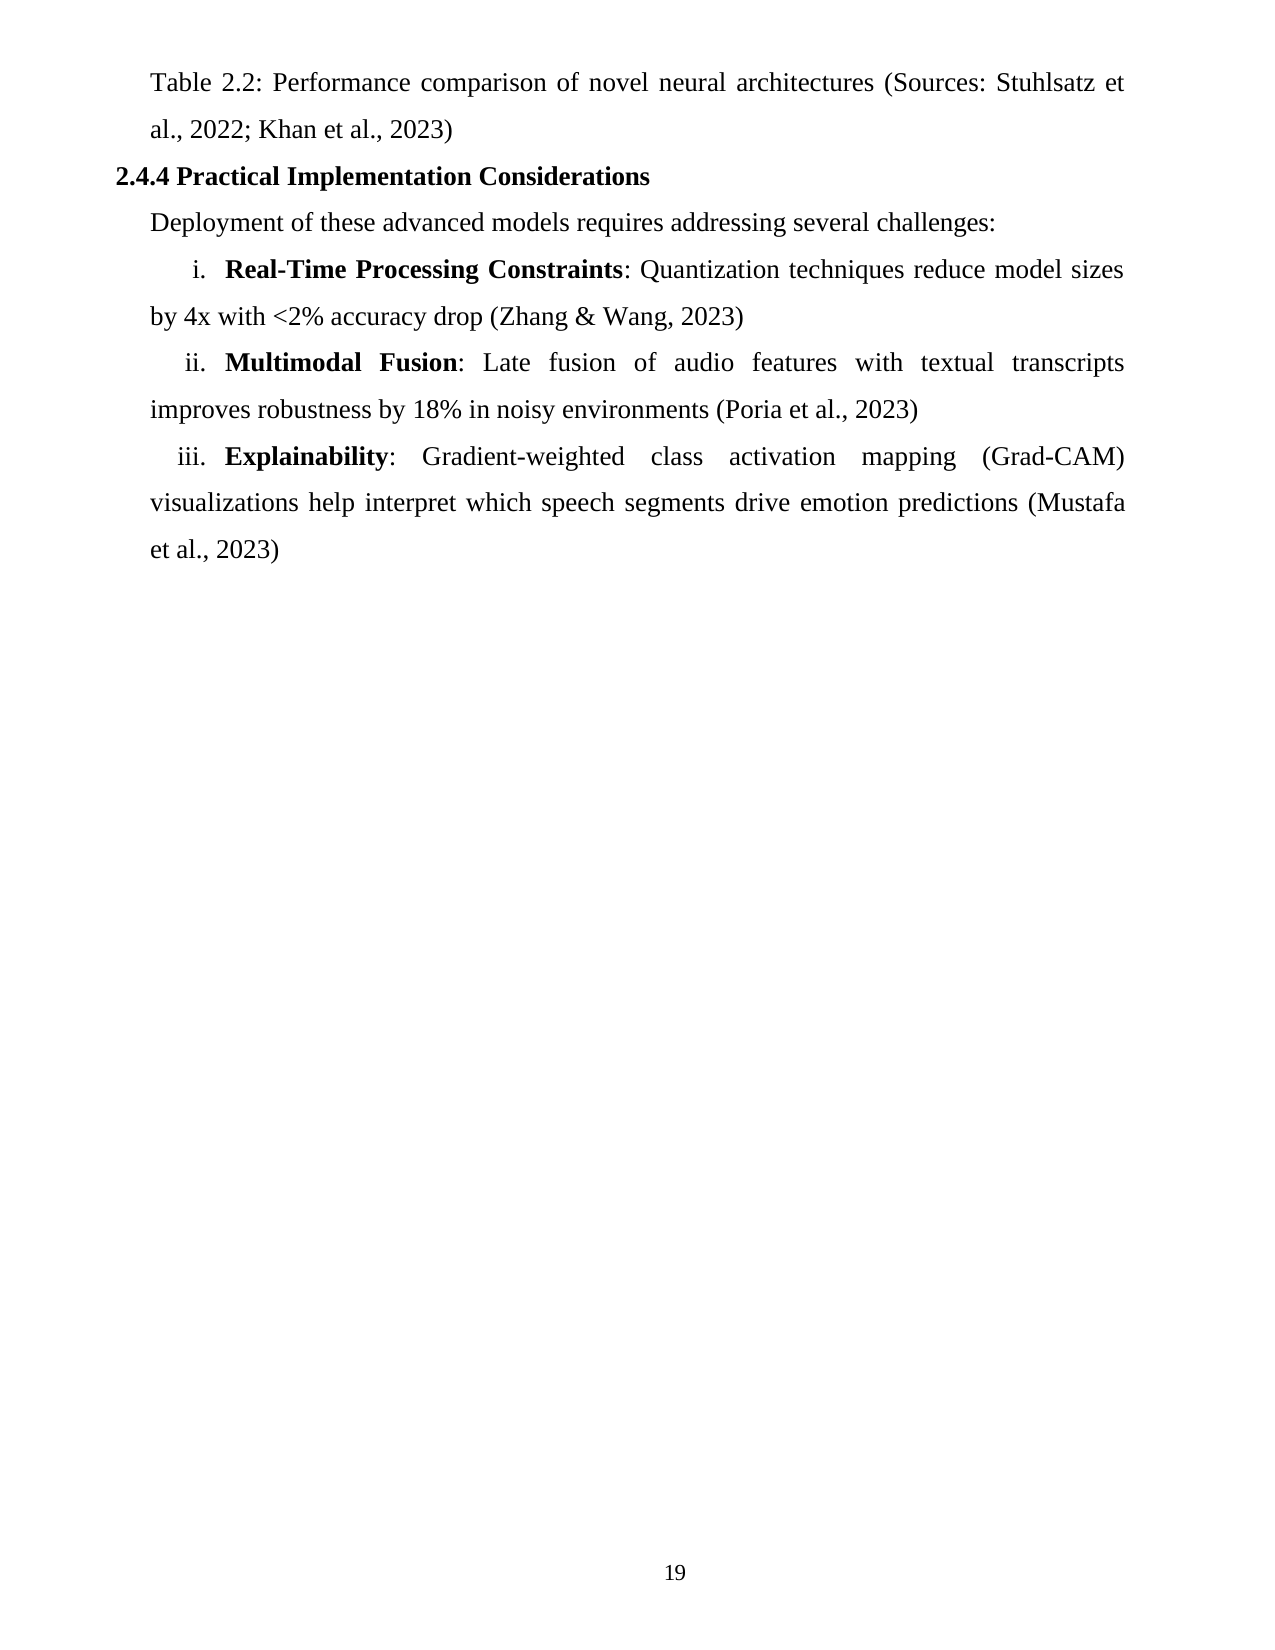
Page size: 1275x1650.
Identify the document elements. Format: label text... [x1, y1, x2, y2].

list Multimodal Fusion: Late fusion of audio features with textual transcripts improves robustness by 18% in noisy environments (Poria et al., 2023) [150, 346, 1125, 424]
list Explainability: Gradient-weighted class activation mapping (Grad-CAM) visualizations help interpret which speech segments drive emotion predictions (Mustafa et al., 2023) [150, 440, 1125, 564]
subtitle Practical Implementation Considerations [115, 160, 1275, 191]
text Table 2.2: Performance comparison of novel neural architectures (Sources: Stuhlsatz et al., 2022; Khan et al., 2023) [150, 66, 1124, 144]
text Deployment of these advanced models requires addressing several challenges: [150, 206, 1275, 237]
list Real-Time Processing Constraints: Quantization techniques reduce model sizes by 4x with <2% accuracy drop (Zhang & Wang, 2023) [150, 253, 1125, 331]
